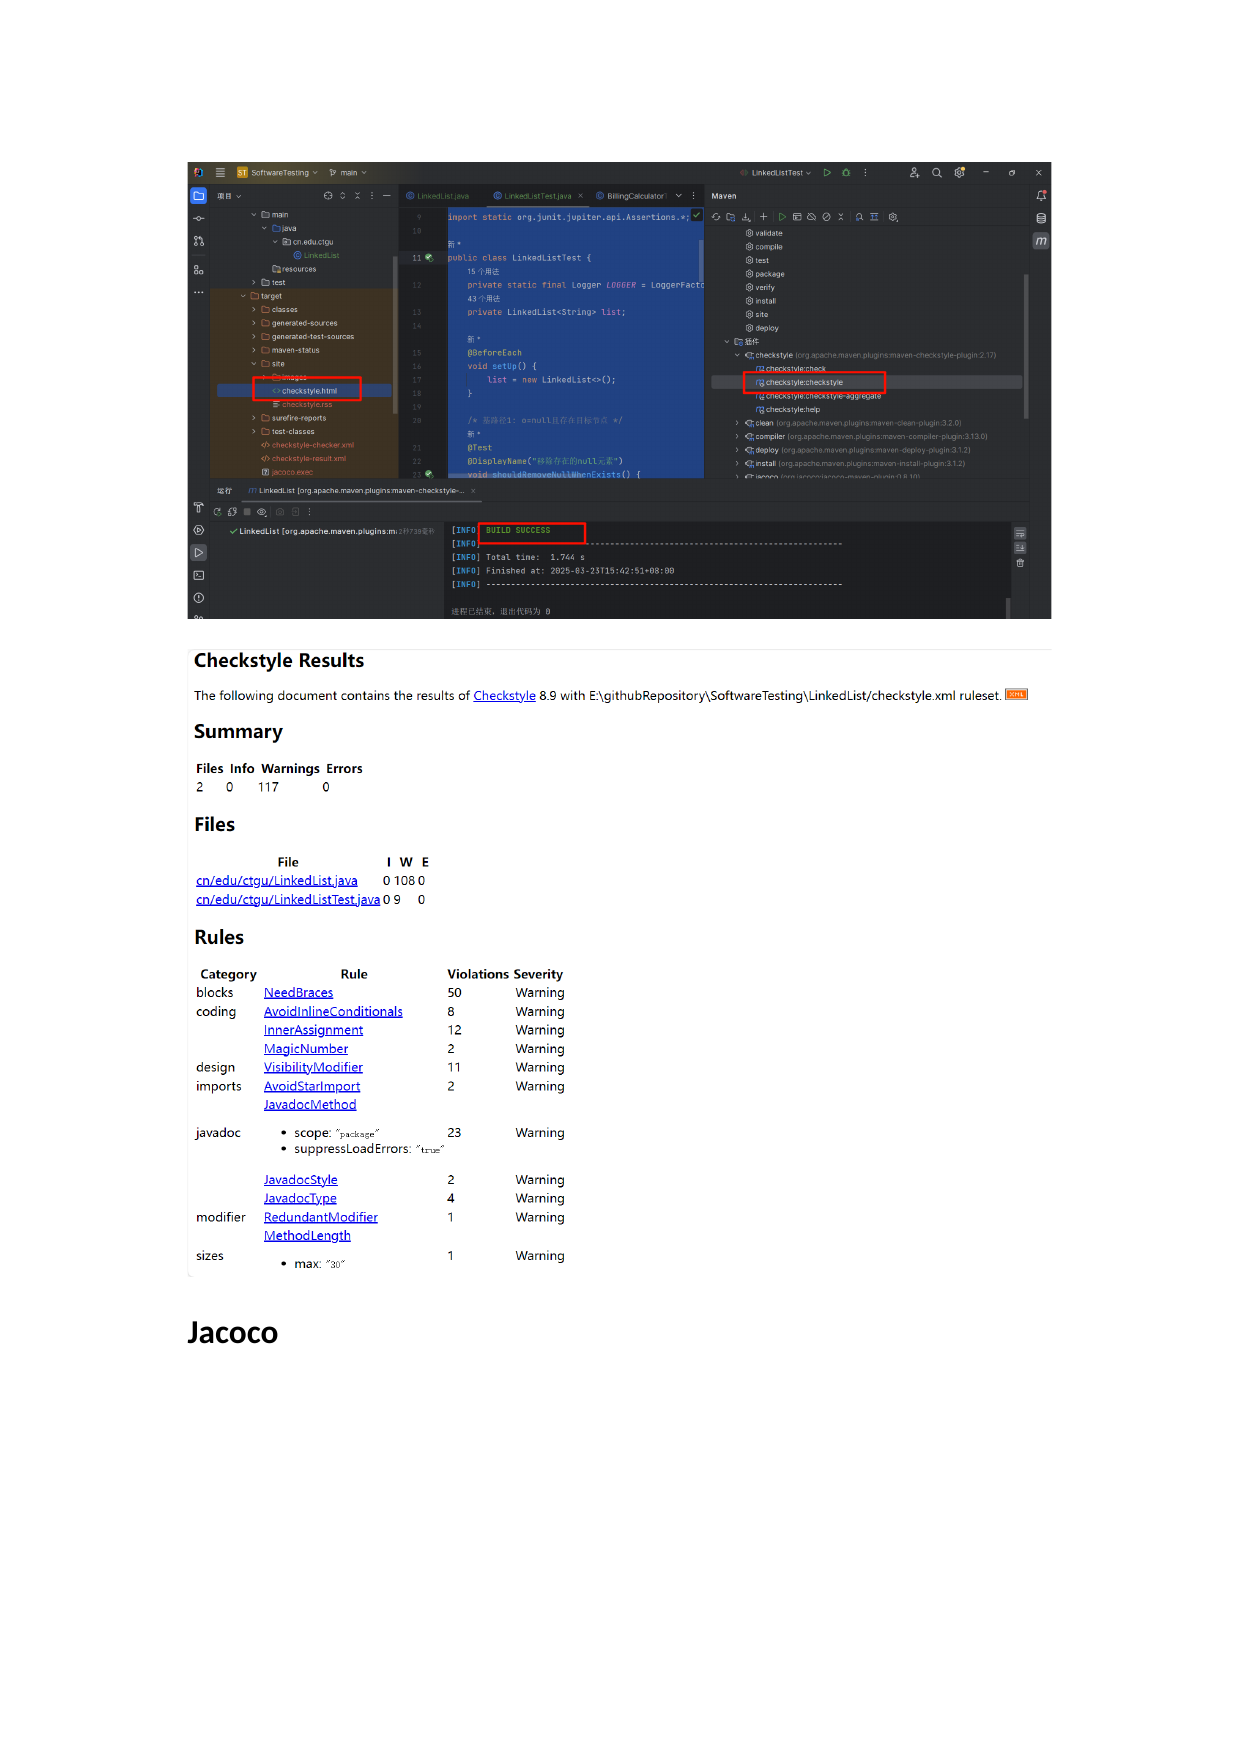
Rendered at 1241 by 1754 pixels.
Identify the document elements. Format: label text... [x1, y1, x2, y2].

picture [187, 649, 1052, 1277]
picture [187, 162, 1052, 619]
text Jacoco [187, 1299, 1053, 1364]
